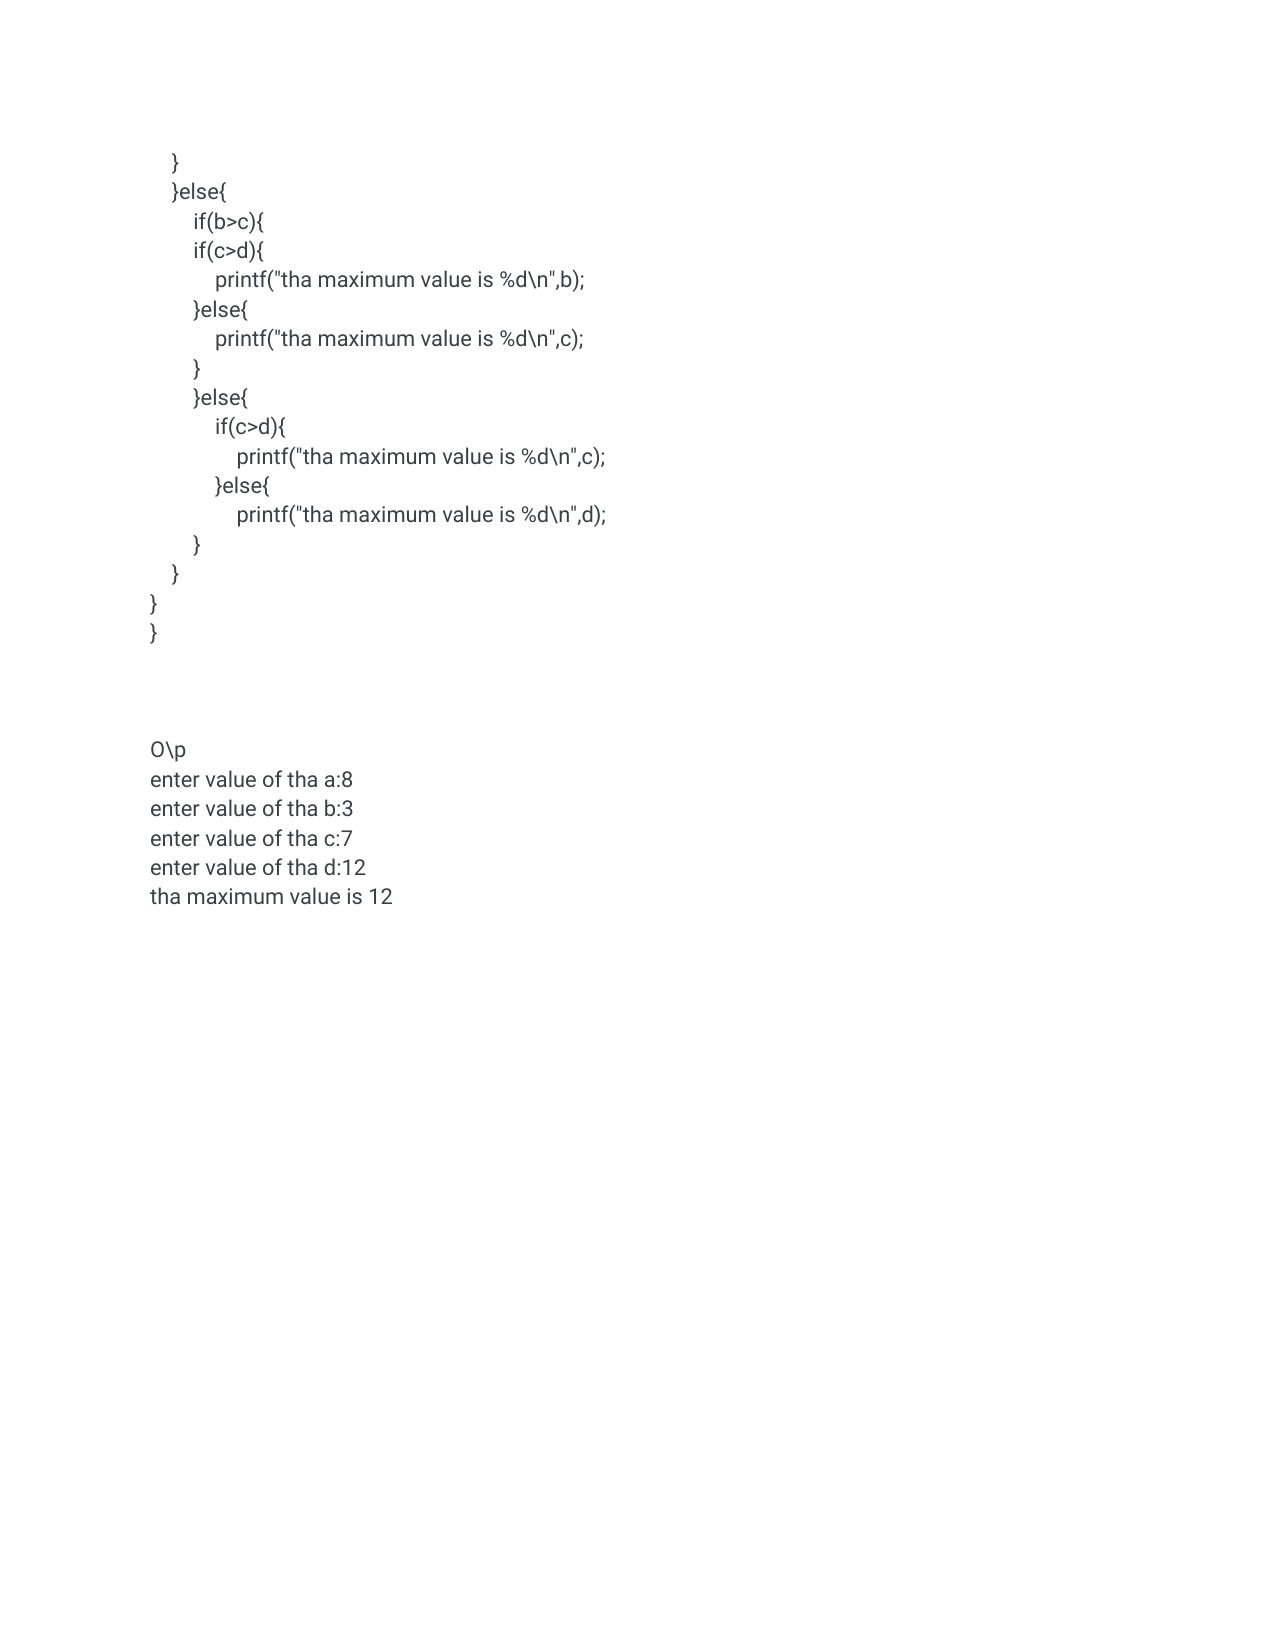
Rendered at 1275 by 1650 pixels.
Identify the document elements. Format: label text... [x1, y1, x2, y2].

text enter value of tha d:12 [150, 855, 1125, 881]
text } [150, 561, 1125, 587]
text } [150, 356, 1125, 381]
text } [150, 532, 1125, 557]
text }else{ [150, 297, 1125, 322]
text printf("tha maximum value is %d\n",c); [150, 326, 1125, 352]
text printf("tha maximum value is %d\n",d); [150, 502, 1125, 528]
text if(c>d){ [150, 414, 1125, 440]
text tha maximum value is 12 [150, 884, 1125, 910]
text } [150, 620, 1125, 646]
text printf("tha maximum value is %d\n",b); [150, 267, 1125, 293]
text }else{ [150, 473, 1125, 499]
text if(c>d){ [150, 238, 1125, 264]
text O\p [150, 737, 1125, 763]
text } [150, 591, 1125, 616]
text enter value of tha c:7 [150, 826, 1125, 851]
text }else{ [150, 179, 1125, 205]
text enter value of tha a:8 [150, 767, 1125, 792]
text } [150, 150, 1125, 176]
text printf("tha maximum value is %d\n",c); [150, 444, 1125, 469]
text if(b>c){ [150, 209, 1125, 234]
text enter value of tha b:3 [150, 796, 1125, 822]
text }else{ [150, 385, 1125, 411]
